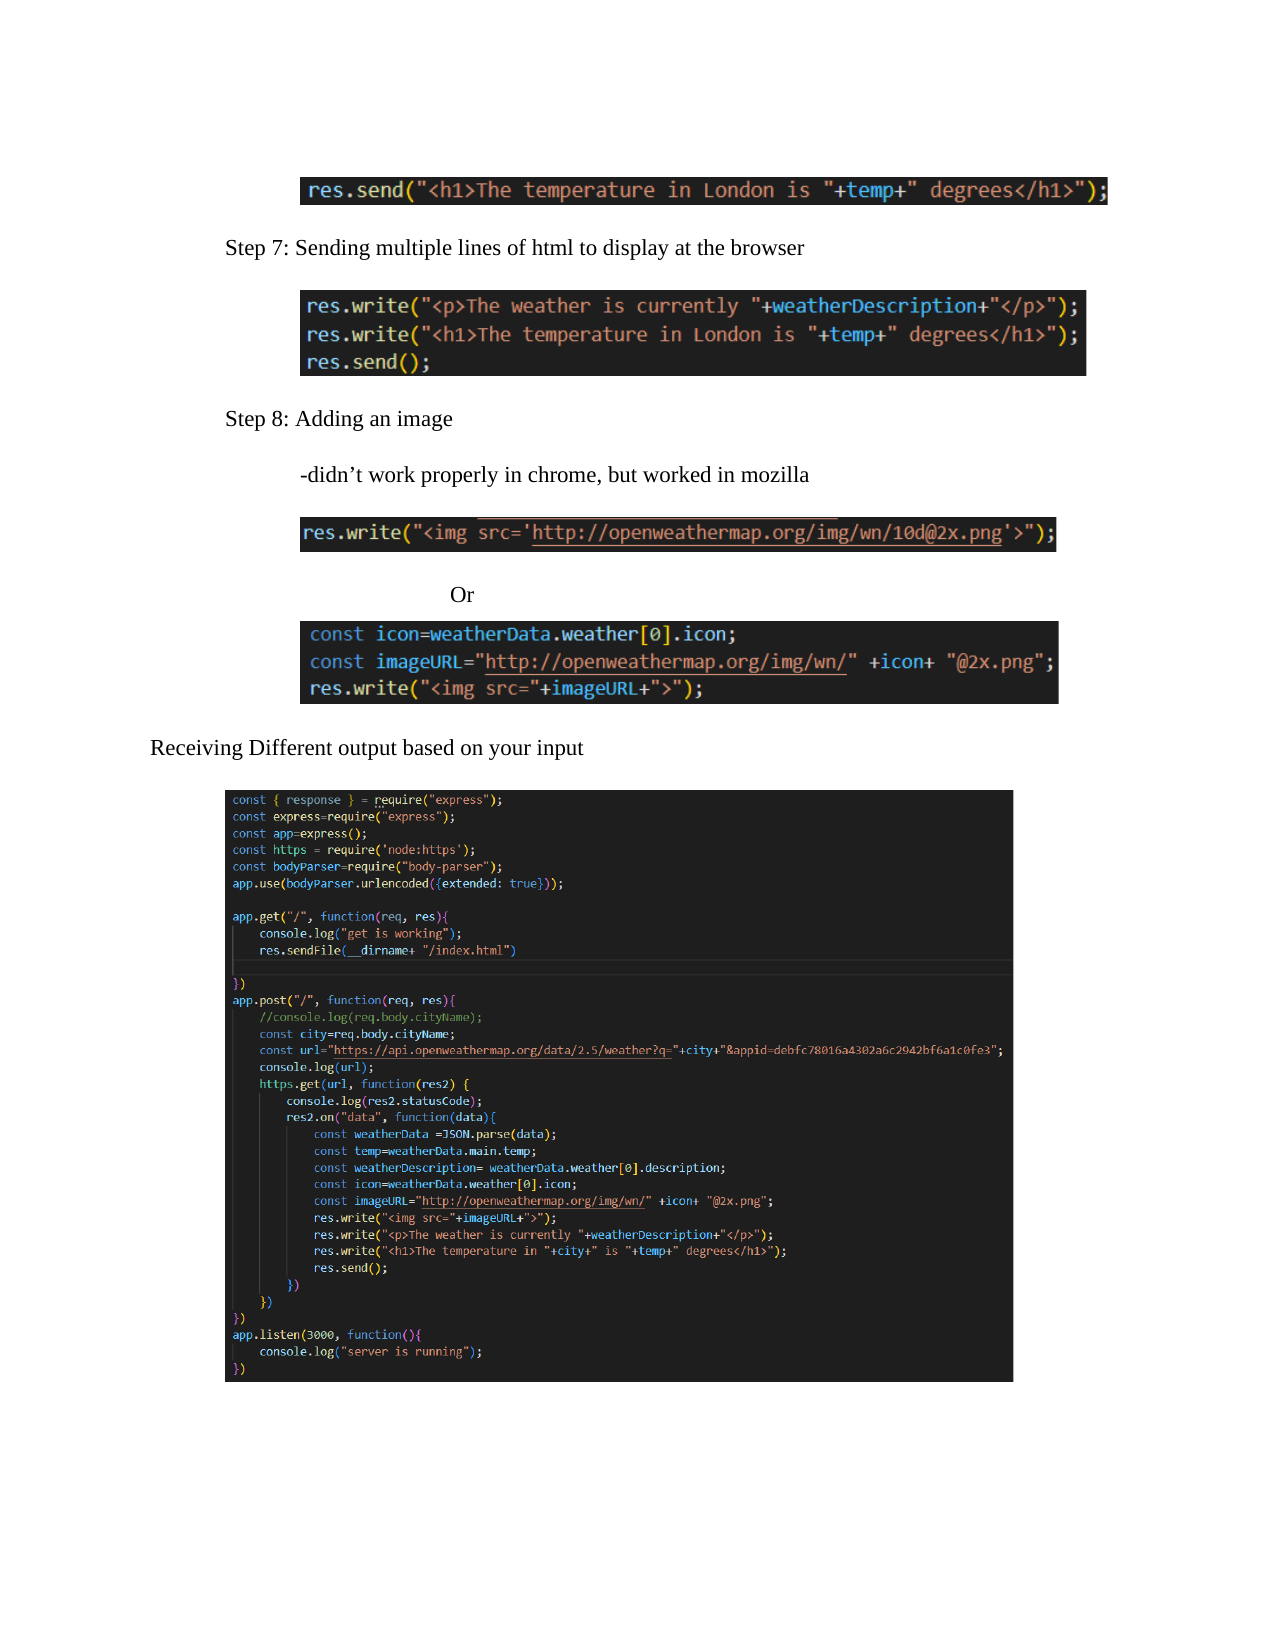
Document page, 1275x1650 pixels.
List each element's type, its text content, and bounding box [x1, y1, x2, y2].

text -didn’t work properly in chrome, but worked in mozilla [150, 461, 1125, 488]
picture [300, 177, 1108, 205]
text Receiving Different output based on your input [150, 734, 1125, 761]
picture [300, 621, 1059, 704]
text Step 8: Adding an image [150, 405, 1125, 432]
text Step 7: Sending multiple lines of html to display at the browser [150, 234, 1125, 261]
picture [300, 290, 1087, 376]
picture [300, 517, 1057, 552]
picture [225, 790, 1014, 1382]
